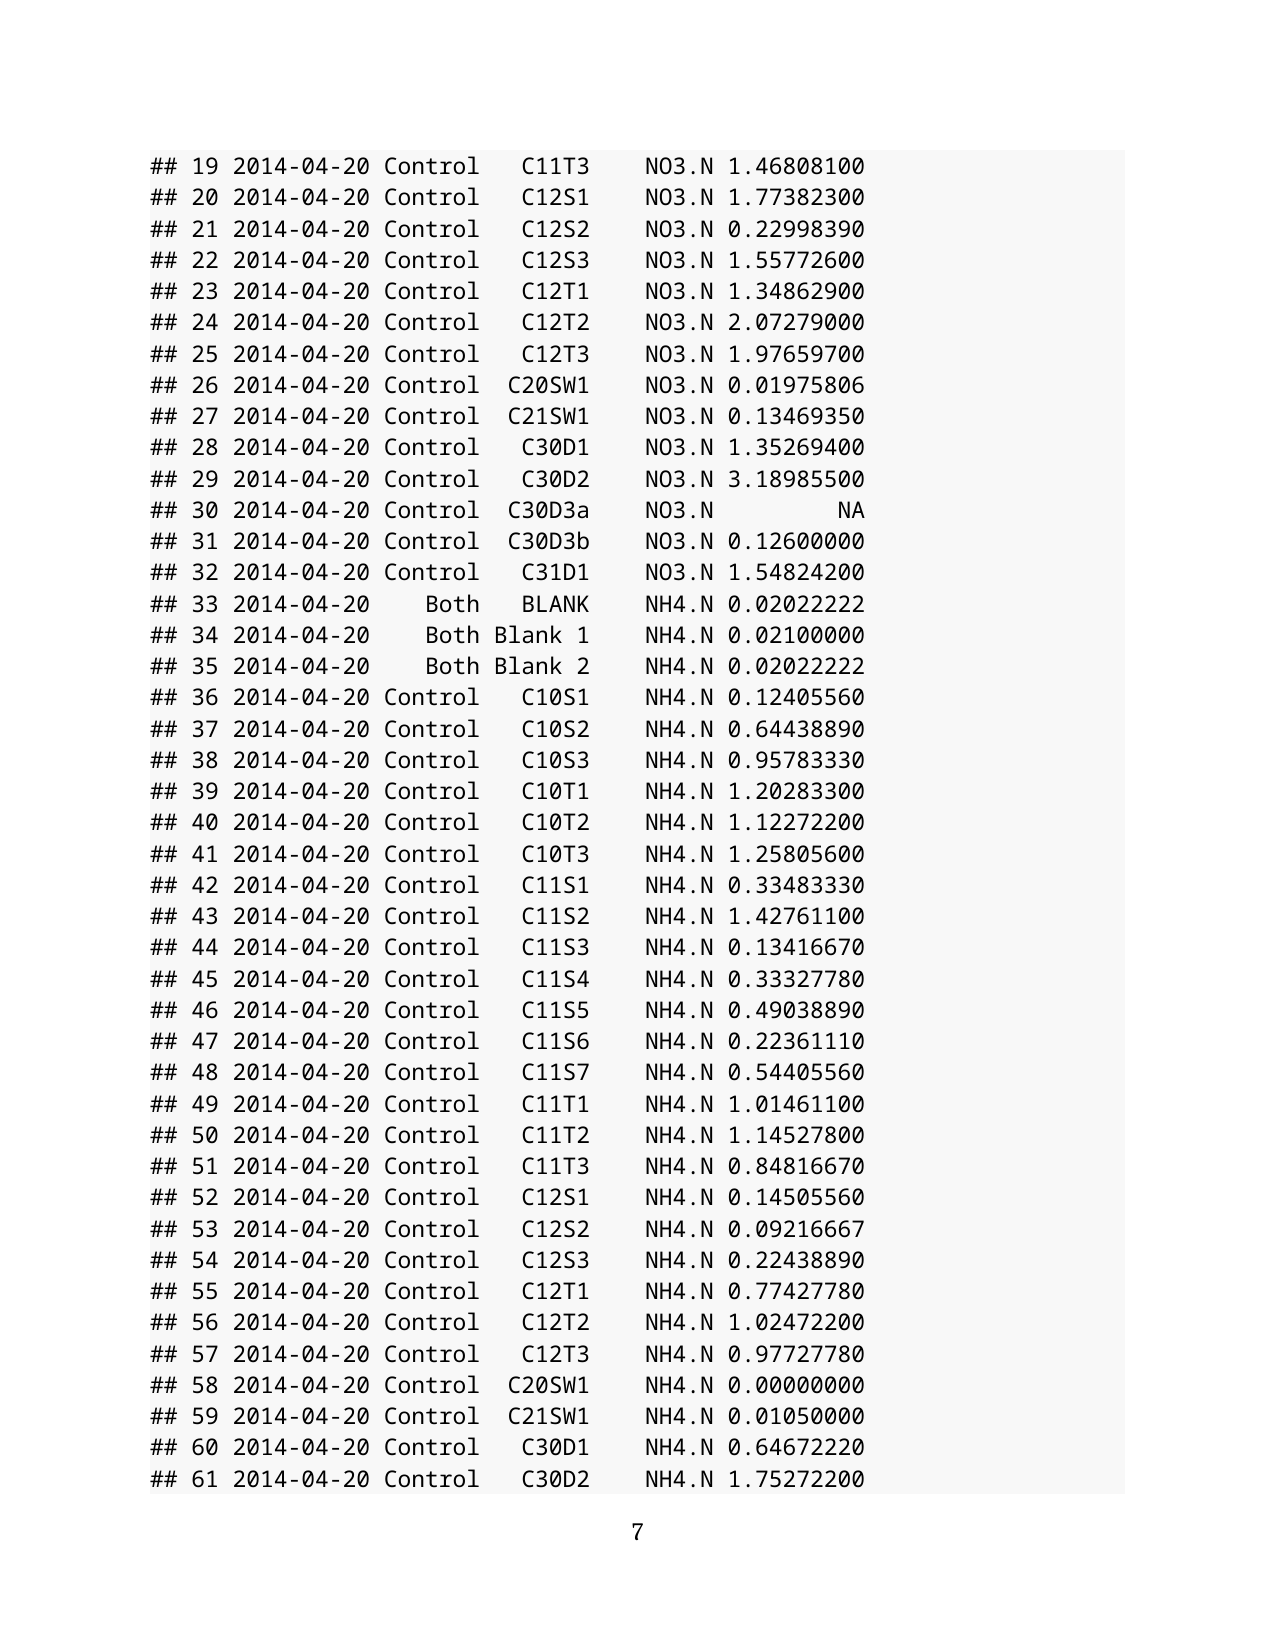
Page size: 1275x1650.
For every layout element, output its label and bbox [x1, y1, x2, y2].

text [150, 150, 1125, 1494]
